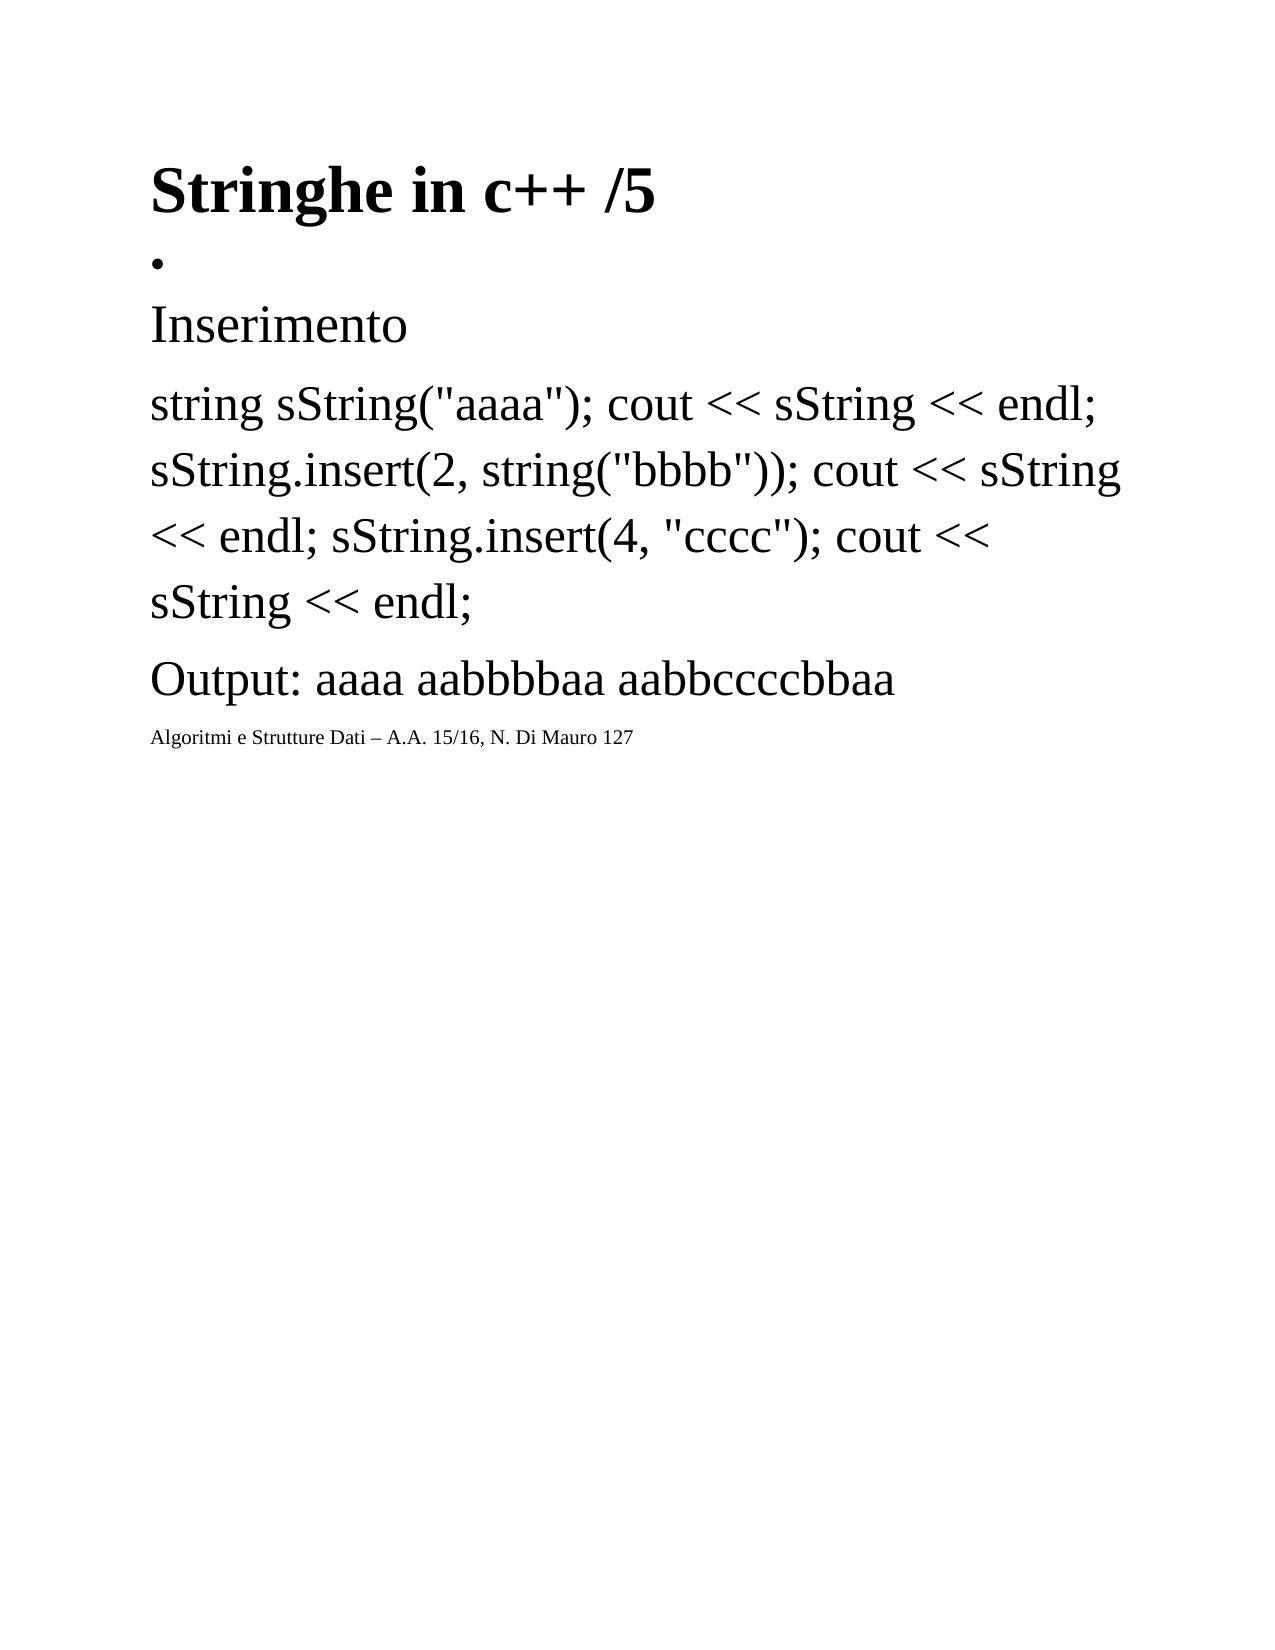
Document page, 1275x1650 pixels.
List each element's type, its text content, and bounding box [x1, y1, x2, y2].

text Inserimento [150, 292, 1125, 354]
text ● [150, 248, 1125, 277]
text Algoritmi e Strutture Dati – A.A. 15/16, N. Di Mauro 127 [150, 725, 1125, 749]
text string sString("aaaa"); cout << sString << endl; sString.insert(2, string("bbbb")); cout << sString << endl; sString.insert(4, "cccc"); cout << sString << endl; [150, 374, 1125, 629]
text Stringhe in c++ /5 [150, 150, 1125, 227]
text Output: aaaa aabbbbaa aabbccccbbaa [150, 648, 1125, 706]
